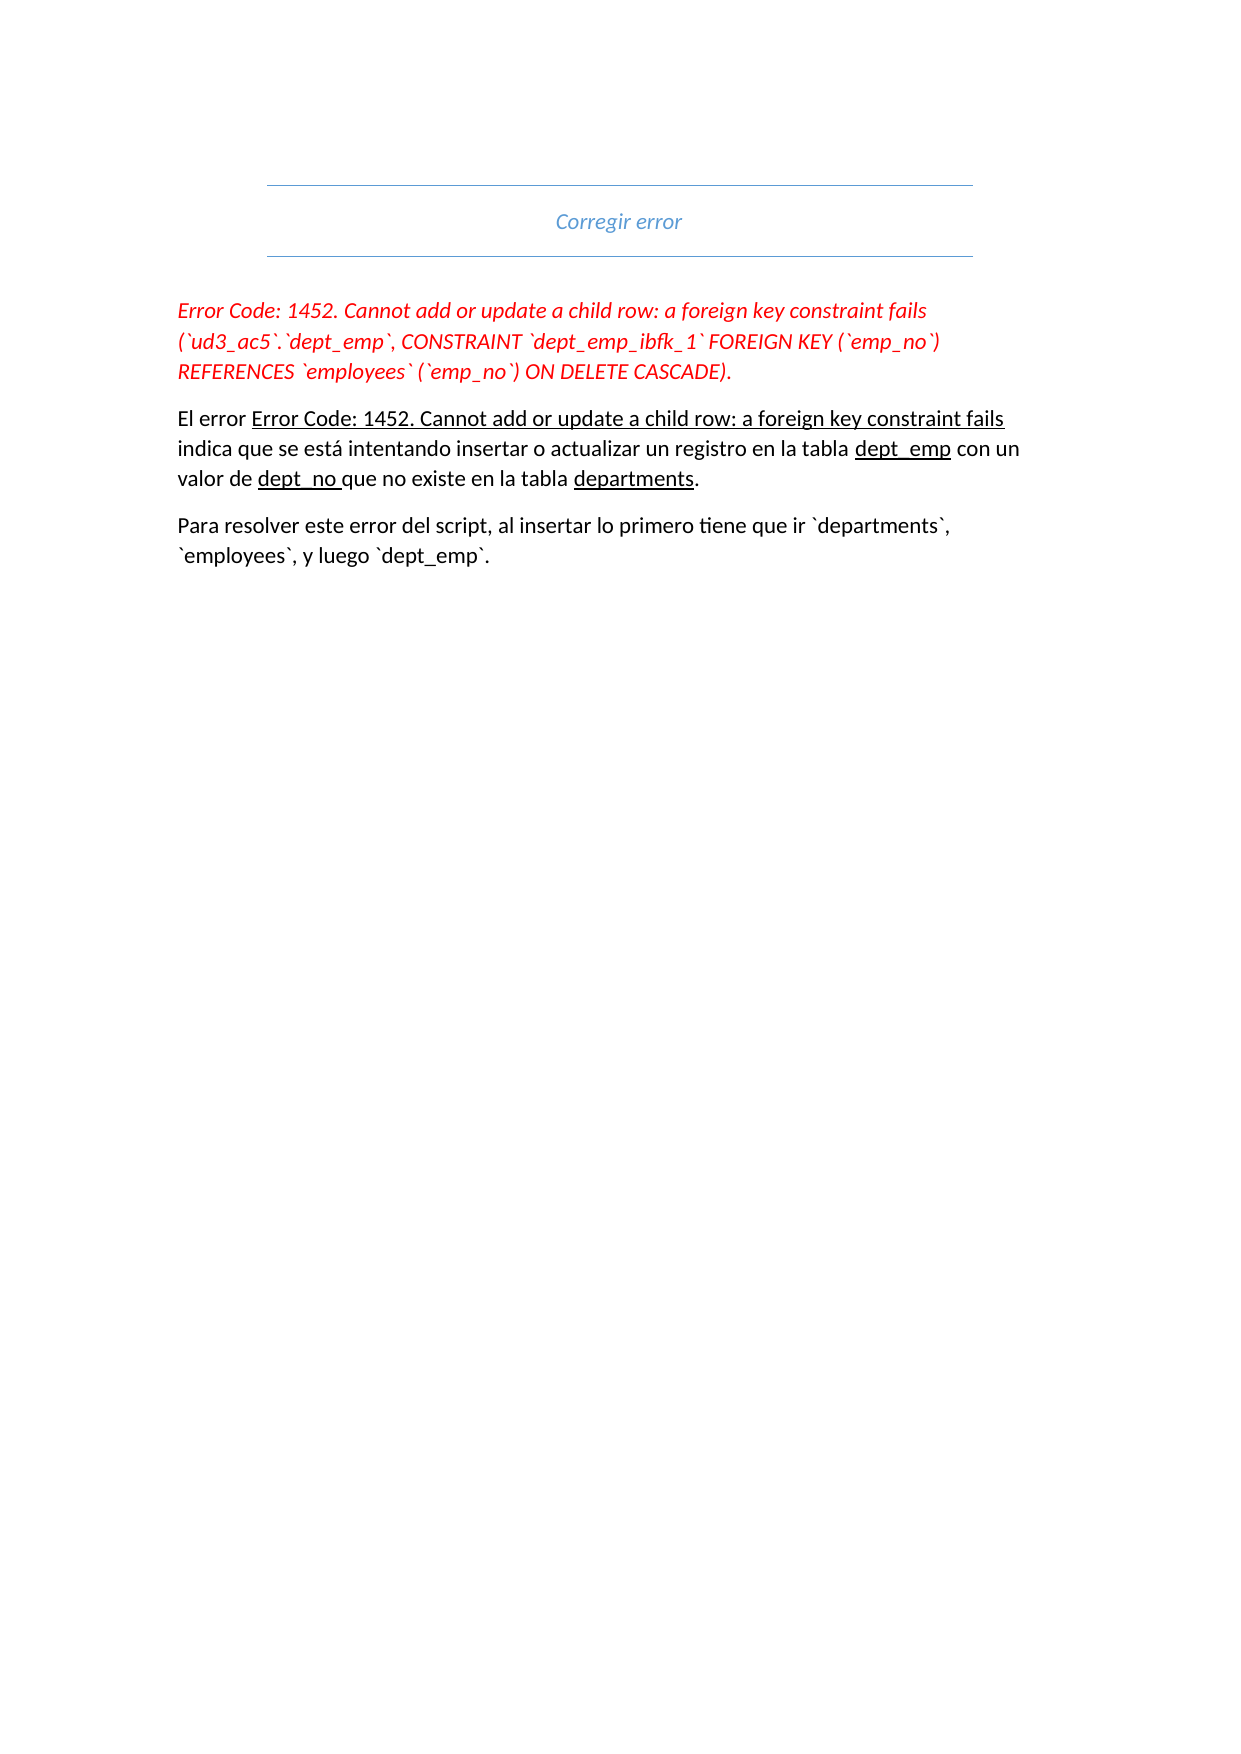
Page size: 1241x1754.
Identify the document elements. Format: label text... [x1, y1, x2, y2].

text Corregir error [267, 186, 973, 256]
text El error Error Code: 1452. Cannot add or update a child row: a foreign key constraint fails indica que se está intentando insertar o actualizar un registro en la tabla dept_emp con un valor de dept_no que no existe en la tabla departments. [177, 404, 1063, 492]
text Para resolver este error del script, al insertar lo primero tiene que ir `departments`, `employees`, y luego `dept_emp`. [177, 511, 1063, 569]
text Error Code: 1452. Cannot add or update a child row: a foreign key constraint fails (`ud3_ac5`.`dept_emp`, CONSTRAINT `dept_emp_ibfk_1` FOREIGN KEY (`emp_no`) REFERENCES `employees` (`emp_no`) ON DELETE CASCADE). [177, 297, 1063, 385]
